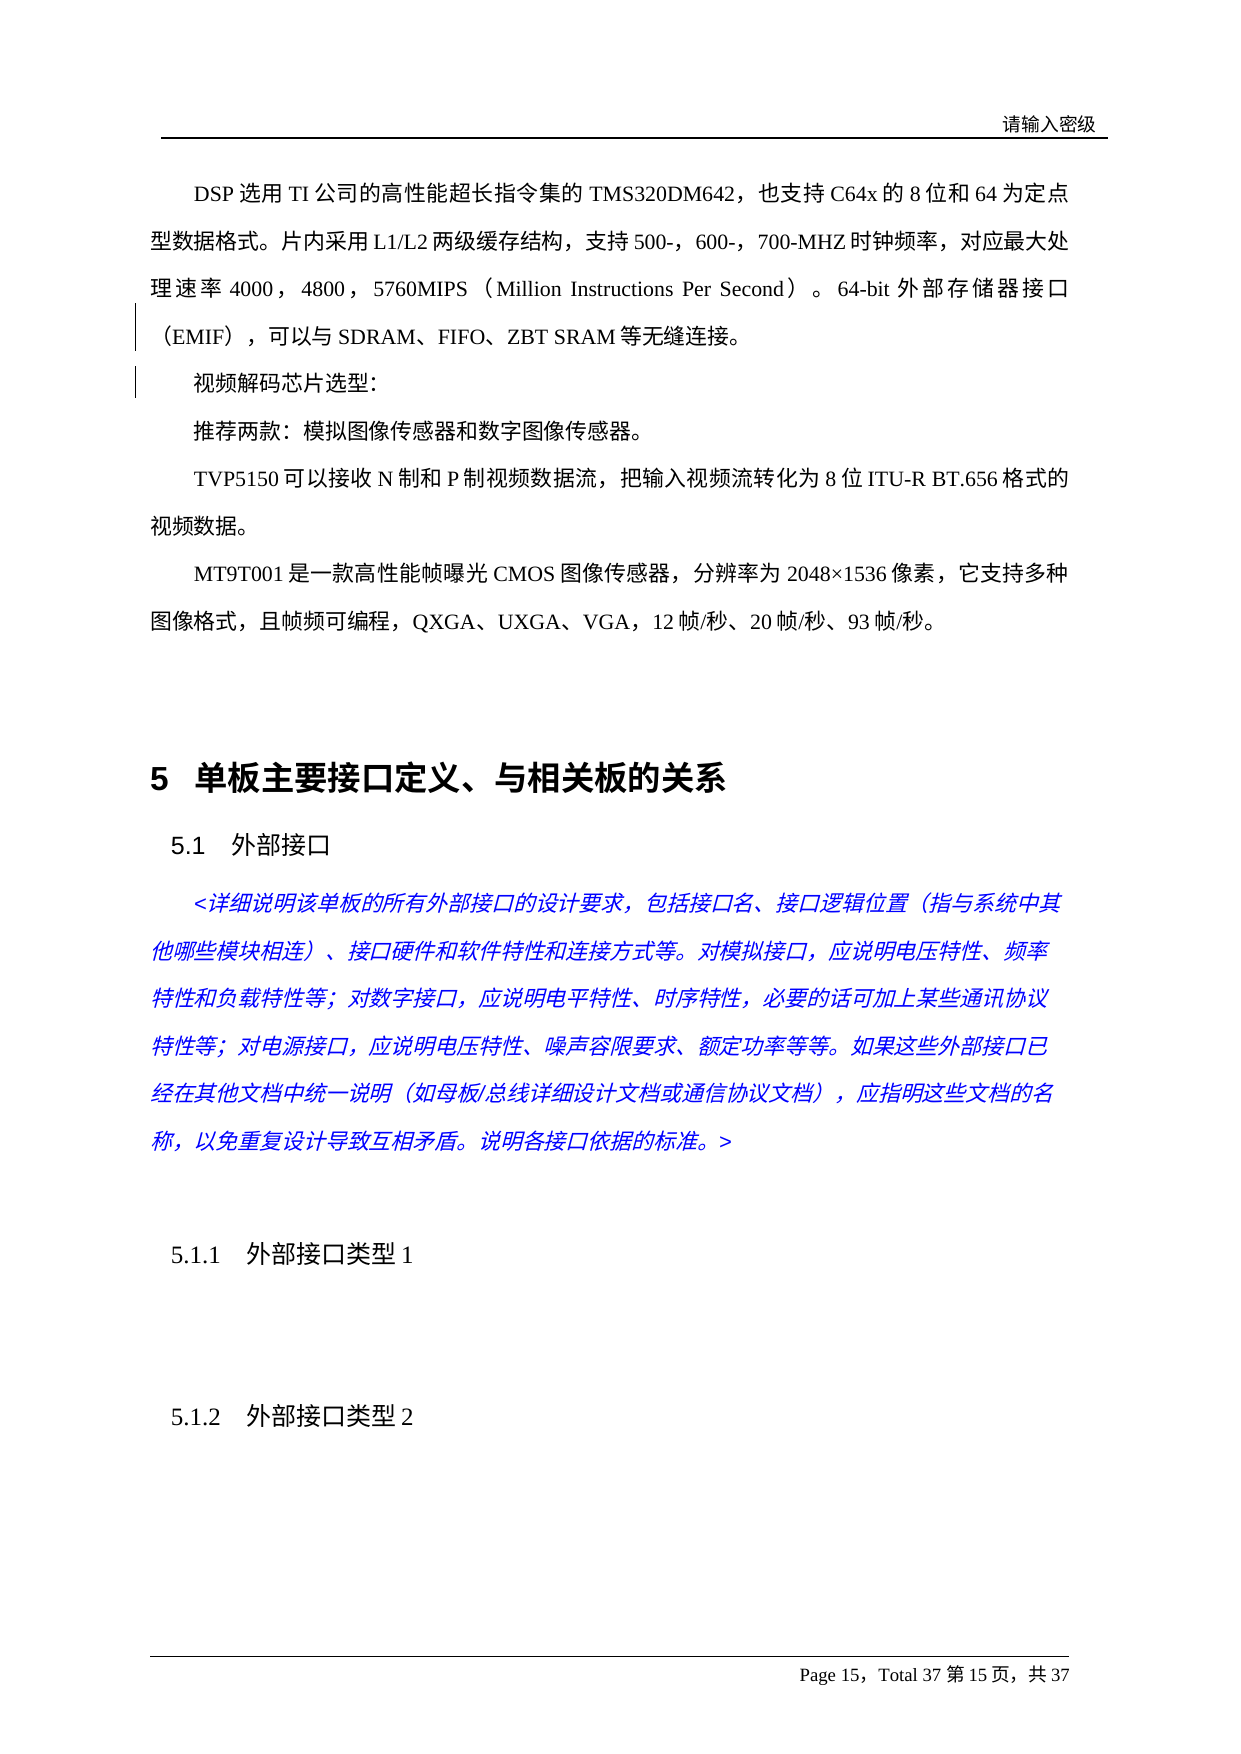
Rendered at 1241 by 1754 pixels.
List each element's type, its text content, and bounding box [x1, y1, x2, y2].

subtitle 外部接口类型2 [171, 1396, 1069, 1432]
text 视频解码芯片选型： [150, 366, 1069, 398]
text DSP选用TI公司的高性能超长指令集的TMS320DM642，也支持C64x的8位和64为定点型数据格式。片内采用L1/L2两级缓存结构，支持500-，600-，700-MHZ时钟频率，对应最大处理速率4000，4800，5760MIPS（Million Instructions Per Second）。64-bit外部存储器接口（EMIF），可以与SDRAM、FIFO、ZBT SRAM等无缝连接。 [150, 176, 1069, 351]
text <详细说明该单板的所有外部接口的设计要求，包括接口名、接口逻辑位置（指与系统中其他哪些模块相连）、接口硬件和软件特性和连接方式等。对模拟接口，应说明电压特性、频率特性和负载特性等；对数字接口，应说明电平特性、时序特性，必要的话可加上某些通讯协议特性等；对电源接口，应说明电压特性、噪声容限要求、额定功率等等。如果这些外部接口已经在其他文档中统一说明（如母板/总线详细设计文档或通信协议文档），应指明这些文档的名称，以免重复设计导致互相矛盾。说明各接口依据的标准。> [150, 886, 1069, 1156]
text TVP5150可以接收N制和P制视频数据流，把输入视频流转化为8位ITU-R BT.656格式的视频数据。 [150, 461, 1069, 541]
subtitle 外部接口类型1 [171, 1234, 1069, 1271]
subtitle 外部接口 [171, 825, 1069, 861]
text MT9T001是一款高性能帧曝光CMOS图像传感器，分辨率为2048×1536像素，它支持多种图像格式，且帧频可编程，QXGA、UXGA、VGA，12帧/秒、20帧/秒、93帧/秒。 [150, 556, 1069, 636]
subtitle 单板主要接口定义、与相关板的关系 [150, 752, 1069, 800]
text 推荐两款：模拟图像传感器和数字图像传感器。 [150, 414, 1069, 446]
